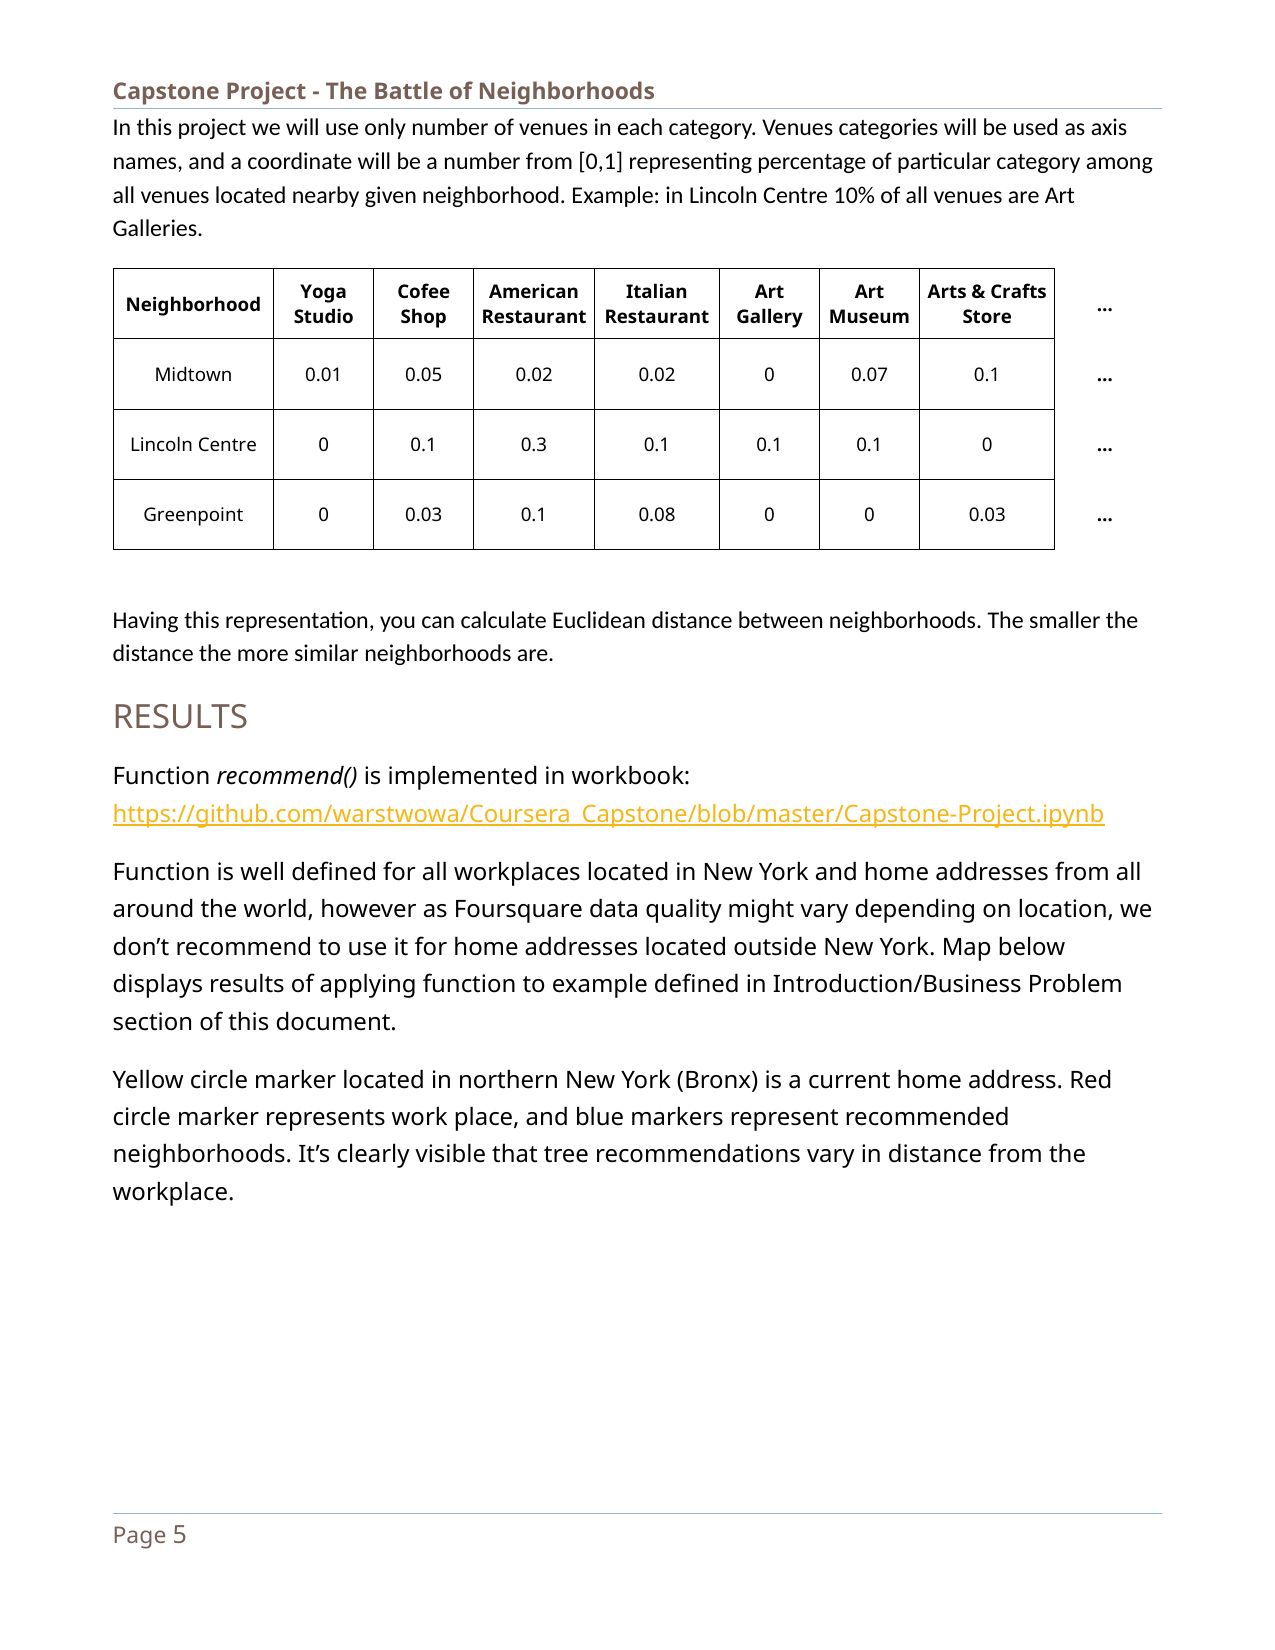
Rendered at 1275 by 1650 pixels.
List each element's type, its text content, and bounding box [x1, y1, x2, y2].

table_header … [1055, 268, 1155, 338]
table_cell 0.1 [474, 480, 594, 549]
table_cell 0.1 [374, 410, 473, 479]
table_cell Greenpoint [114, 480, 273, 549]
table_cell 0 [274, 410, 373, 479]
text Function is well defined for all workplaces located in New York and home addresses from all around the world, however as Foursquare data quality might vary depending on location, we don’t recommend to use it for home addresses located outside New York. Map below displays results of applying function to example defined in Introduction/Business Problem section of this document. [112, 855, 1162, 1037]
table_header Neighborhood [114, 269, 273, 338]
table_cell 0.05 [374, 339, 473, 408]
table_cell 0.02 [474, 339, 594, 408]
table_cell 0 [720, 480, 819, 549]
table_cell … [1055, 479, 1155, 549]
table_cell 0 [920, 410, 1054, 479]
table_cell 0.1 [720, 410, 819, 479]
table_cell … [1055, 338, 1155, 408]
table_header Yoga Studio [274, 269, 373, 338]
table_cell 0.02 [595, 339, 719, 408]
table_cell 0.07 [820, 339, 919, 408]
table_cell 0.1 [920, 339, 1054, 408]
table_cell … [1055, 409, 1155, 479]
table_cell 0.3 [474, 410, 594, 479]
table_cell 0 [274, 480, 373, 549]
text Having this representation, you can calculate Euclidean distance between neighborhoods. The smaller the distance the more similar neighborhoods are. [112, 605, 1162, 668]
table_cell 0.03 [920, 480, 1054, 549]
table_cell Midtown [114, 339, 273, 408]
table_cell 0.08 [595, 480, 719, 549]
table_header Arts & Crafts Store [920, 269, 1054, 338]
table_header Cofee Shop [374, 269, 473, 338]
table_cell 0.1 [595, 410, 719, 479]
table_cell 0.03 [374, 480, 473, 549]
table_header Italian Restaurant [595, 269, 719, 338]
table_header Art Gallery [720, 269, 819, 338]
table_cell 0 [820, 480, 919, 549]
text Function recommend() is implemented in workbook: https://github.com/warstwowa/Coursera_Capstone/blob/master/Capstone-Project.ipynb [112, 759, 1162, 829]
table_cell 0.01 [274, 339, 373, 408]
table_header Art Museum [820, 269, 919, 338]
table_cell Lincoln Centre [114, 410, 273, 479]
text Yellow circle marker located in northern New York (Bronx) is a current home address. Red circle marker represents work place, and blue markers represent recommended neighborhoods. It’s clearly visible that tree recommendations vary in distance from the workplace. [112, 1062, 1162, 1207]
subtitle RESULTS [112, 693, 1162, 738]
table_header American Restaurant [474, 269, 594, 338]
table_cell 0 [720, 339, 819, 408]
table_cell 0.1 [820, 410, 919, 479]
text In this project we will use only number of venues in each category. Venues categories will be used as axis names, and a coordinate will be a number from [0,1] representing percentage of particular category among all venues located nearby given neighborhood. Example: in Lincoln Centre 10% of all venues are Art Galleries. [112, 112, 1162, 243]
